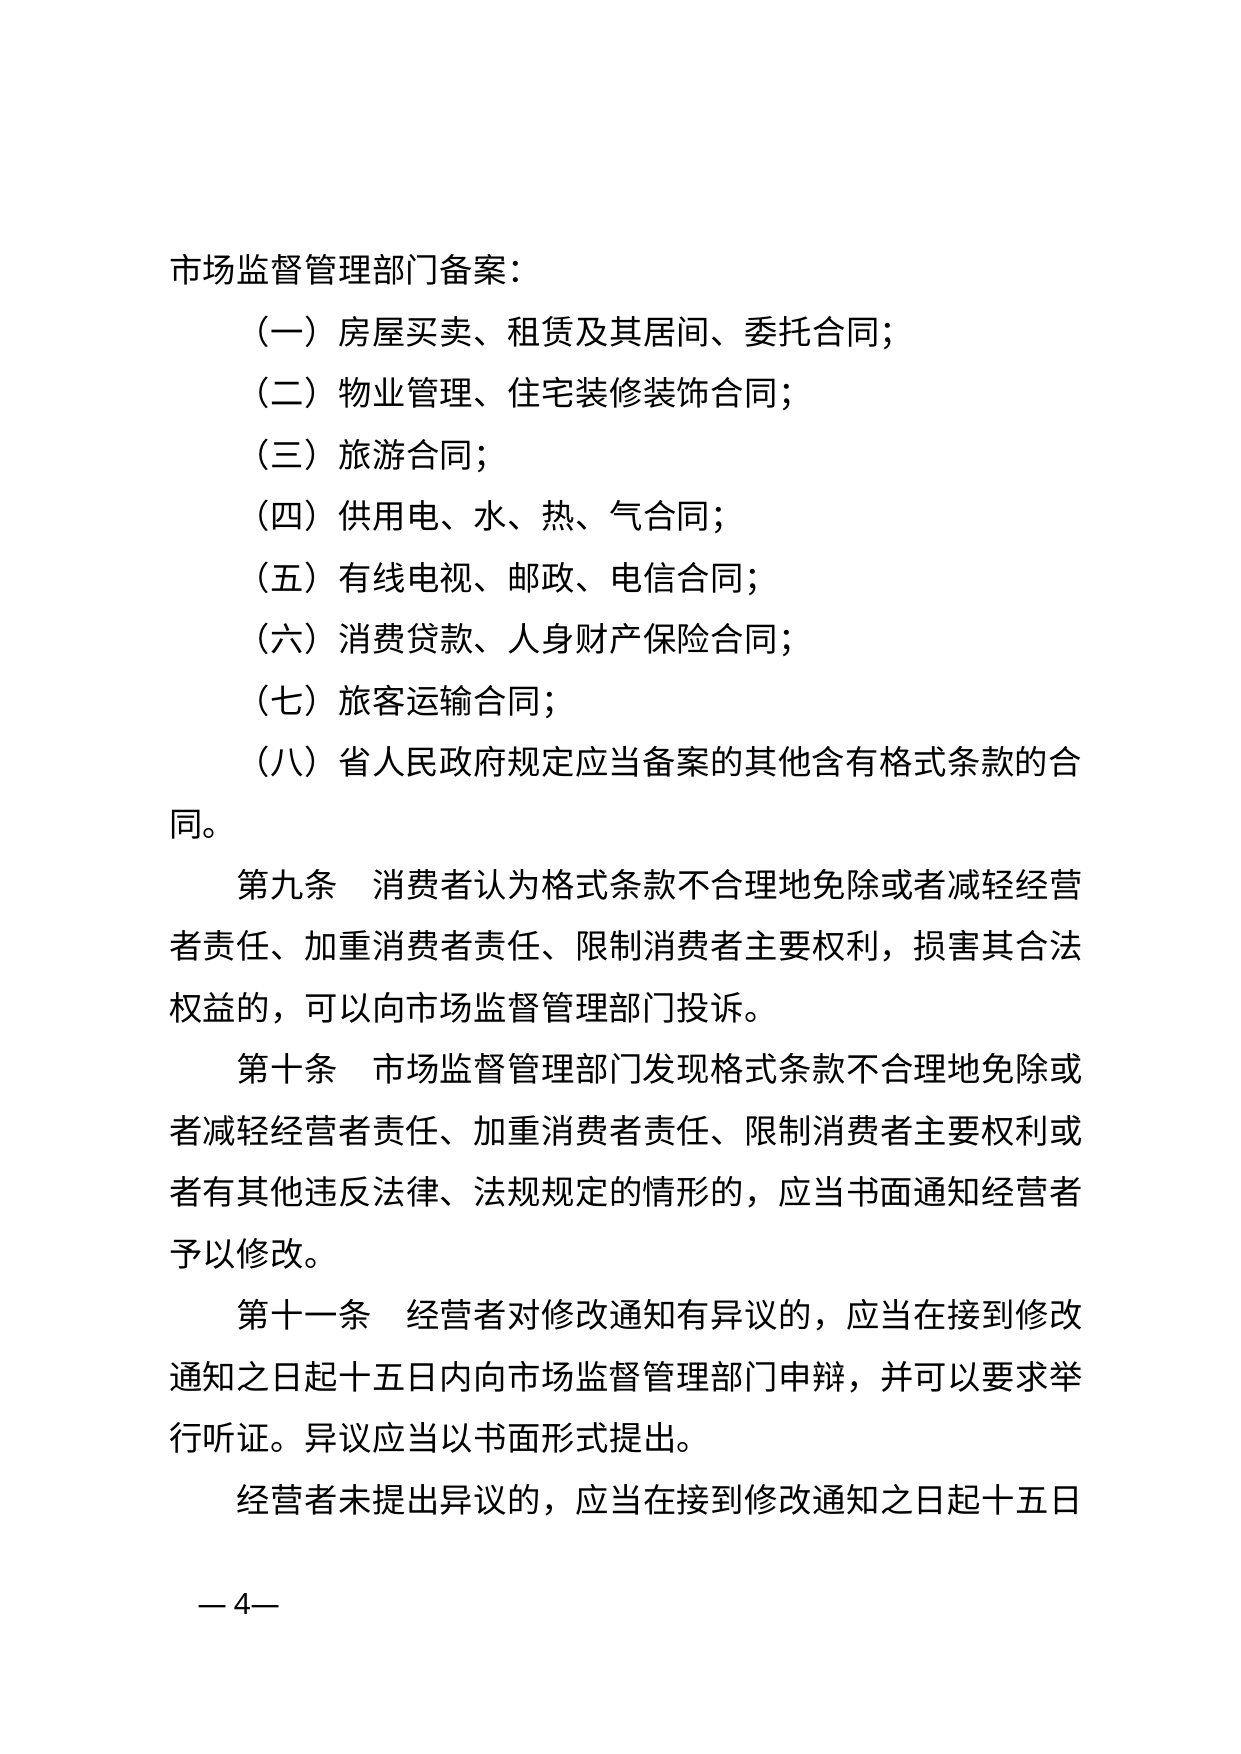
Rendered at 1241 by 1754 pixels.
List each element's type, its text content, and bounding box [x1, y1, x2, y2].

text （二）物业管理、住宅装修装饰合同； [169, 361, 1083, 422]
text （五）有线电视、邮政、电信合同； [169, 545, 1083, 606]
text 第十条 市场监督管理部门发现格式条款不合理地免除或者减轻经营者责任、加重消费者责任、限制消费者主要权利或者有其他违反法律、法规规定的情形的，应当书面通知经营者予以修改。 [169, 1037, 1083, 1282]
text （四）供用电、水、热、气合同； [169, 483, 1083, 545]
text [169, 1467, 1083, 1528]
text （六）消费贷款、人身财产保险合同； [169, 606, 1083, 668]
text （三）旅游合同； [169, 422, 1083, 483]
text （七）旅客运输合同； [169, 668, 1083, 729]
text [169, 238, 1083, 299]
text 第九条 消费者认为格式条款不合理地免除或者减轻经营者责任、加重消费者责任、限制消费者主要权利，损害其合法权益的，可以向市场监督管理部门投诉。 [169, 852, 1083, 1037]
text （八）省人民政府规定应当备案的其他含有格式条款的合同。 [169, 729, 1083, 852]
text 第十一条 经营者对修改通知有异议的，应当在接到修改通知之日起十五日内向市场监督管理部门申辩，并可以要求举行听证。异议应当以书面形式提出。 [169, 1282, 1083, 1467]
text （一）房屋买卖、租赁及其居间、委托合同； [169, 299, 1083, 361]
